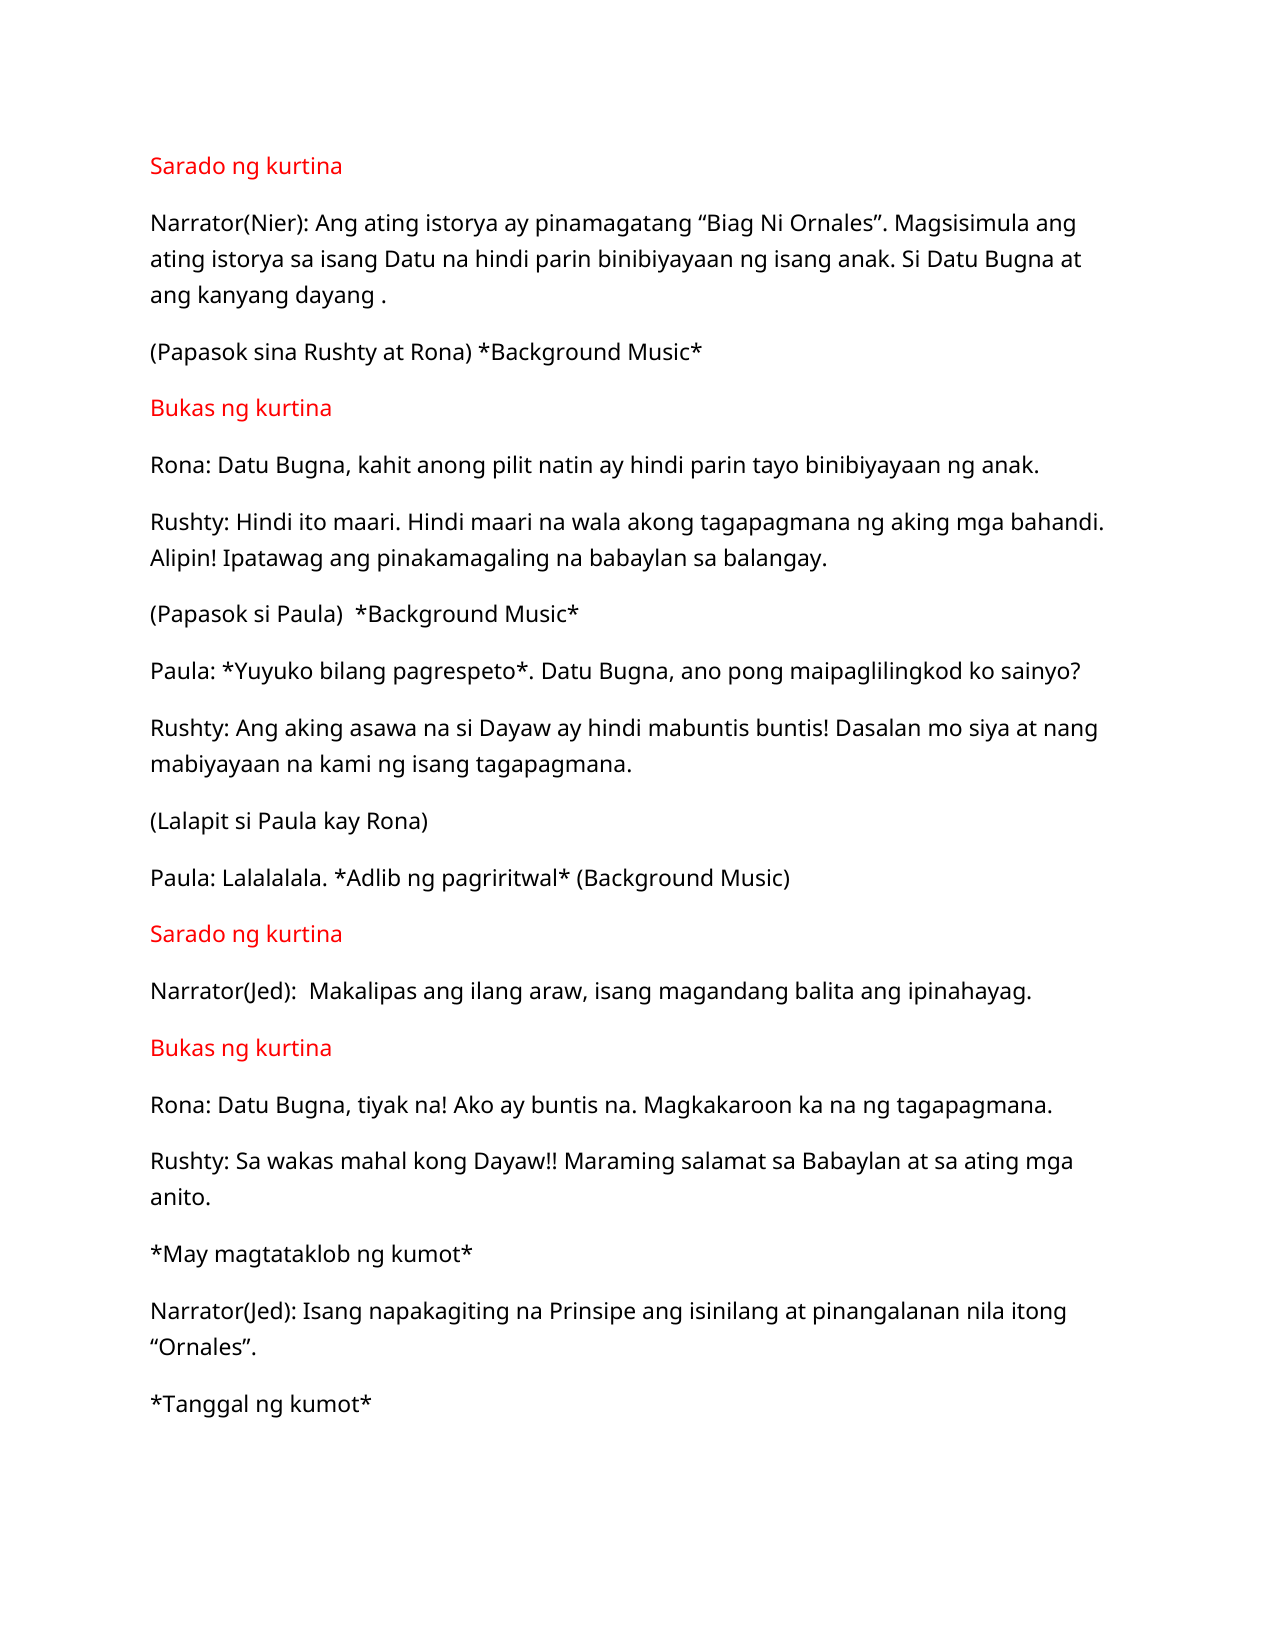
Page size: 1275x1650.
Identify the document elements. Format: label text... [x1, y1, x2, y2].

text Paula: *Yuyuko bilang pagrespeto*. Datu Bugna, ano pong maipaglilingkod ko sainyo? [150, 655, 1125, 686]
text Rushty: Hindi ito maari. Hindi maari na wala akong tagapagmana ng aking mga bahandi. Alipin! Ipatawag ang pinakamagaling na babaylan sa balangay. [150, 506, 1125, 573]
text Sarado ng kurtina [150, 918, 1125, 949]
text Bukas ng kurtina [150, 392, 1125, 423]
text Rona: Datu Bugna, kahit anong pilit natin ay hindi parin tayo binibiyayaan ng anak. [150, 449, 1125, 480]
text *May magtataklob ng kumot* [150, 1238, 1125, 1269]
text Paula: Lalalalala. *Adlib ng pagriritwal* (Background Music) [150, 861, 1125, 893]
text (Lalapit si Paula kay Rona) [150, 805, 1125, 836]
text Narrator(Jed): Isang napakagiting na Prinsipe ang isinilang at pinangalanan nila itong “Ornales”. [150, 1295, 1125, 1362]
text Narrator(Jed): Makalipas ang ilang araw, isang magandang balita ang ipinahayag. [150, 975, 1125, 1006]
text Sarado ng kurtina [150, 150, 1125, 181]
text (Papasok sina Rushty at Rona) *Background Music* [150, 335, 1125, 367]
text Rushty: Sa wakas mahal kong Dayaw!! Maraming salamat sa Babaylan at sa ating mga anito. [150, 1145, 1125, 1212]
text Narrator(Nier): Ang ating istorya ay pinamagatang “Biag Ni Ornales”. Magsisimula ang ating istorya sa isang Datu na hindi parin binibiyayaan ng isang anak. Si Datu Bugna at ang kanyang dayang . [150, 207, 1125, 310]
text Bukas ng kurtina [150, 1032, 1125, 1063]
text Rona: Datu Bugna, tiyak na! Ako ay buntis na. Magkakaroon ka na ng tagapagmana. [150, 1088, 1125, 1120]
text (Papasok si Paula) *Background Music* [150, 598, 1125, 630]
text Rushty: Ang aking asawa na si Dayaw ay hindi mabuntis buntis! Dasalan mo siya at nang mabiyayaan na kami ng isang tagapagmana. [150, 712, 1125, 779]
text *Tanggal ng kumot* [150, 1387, 1125, 1419]
